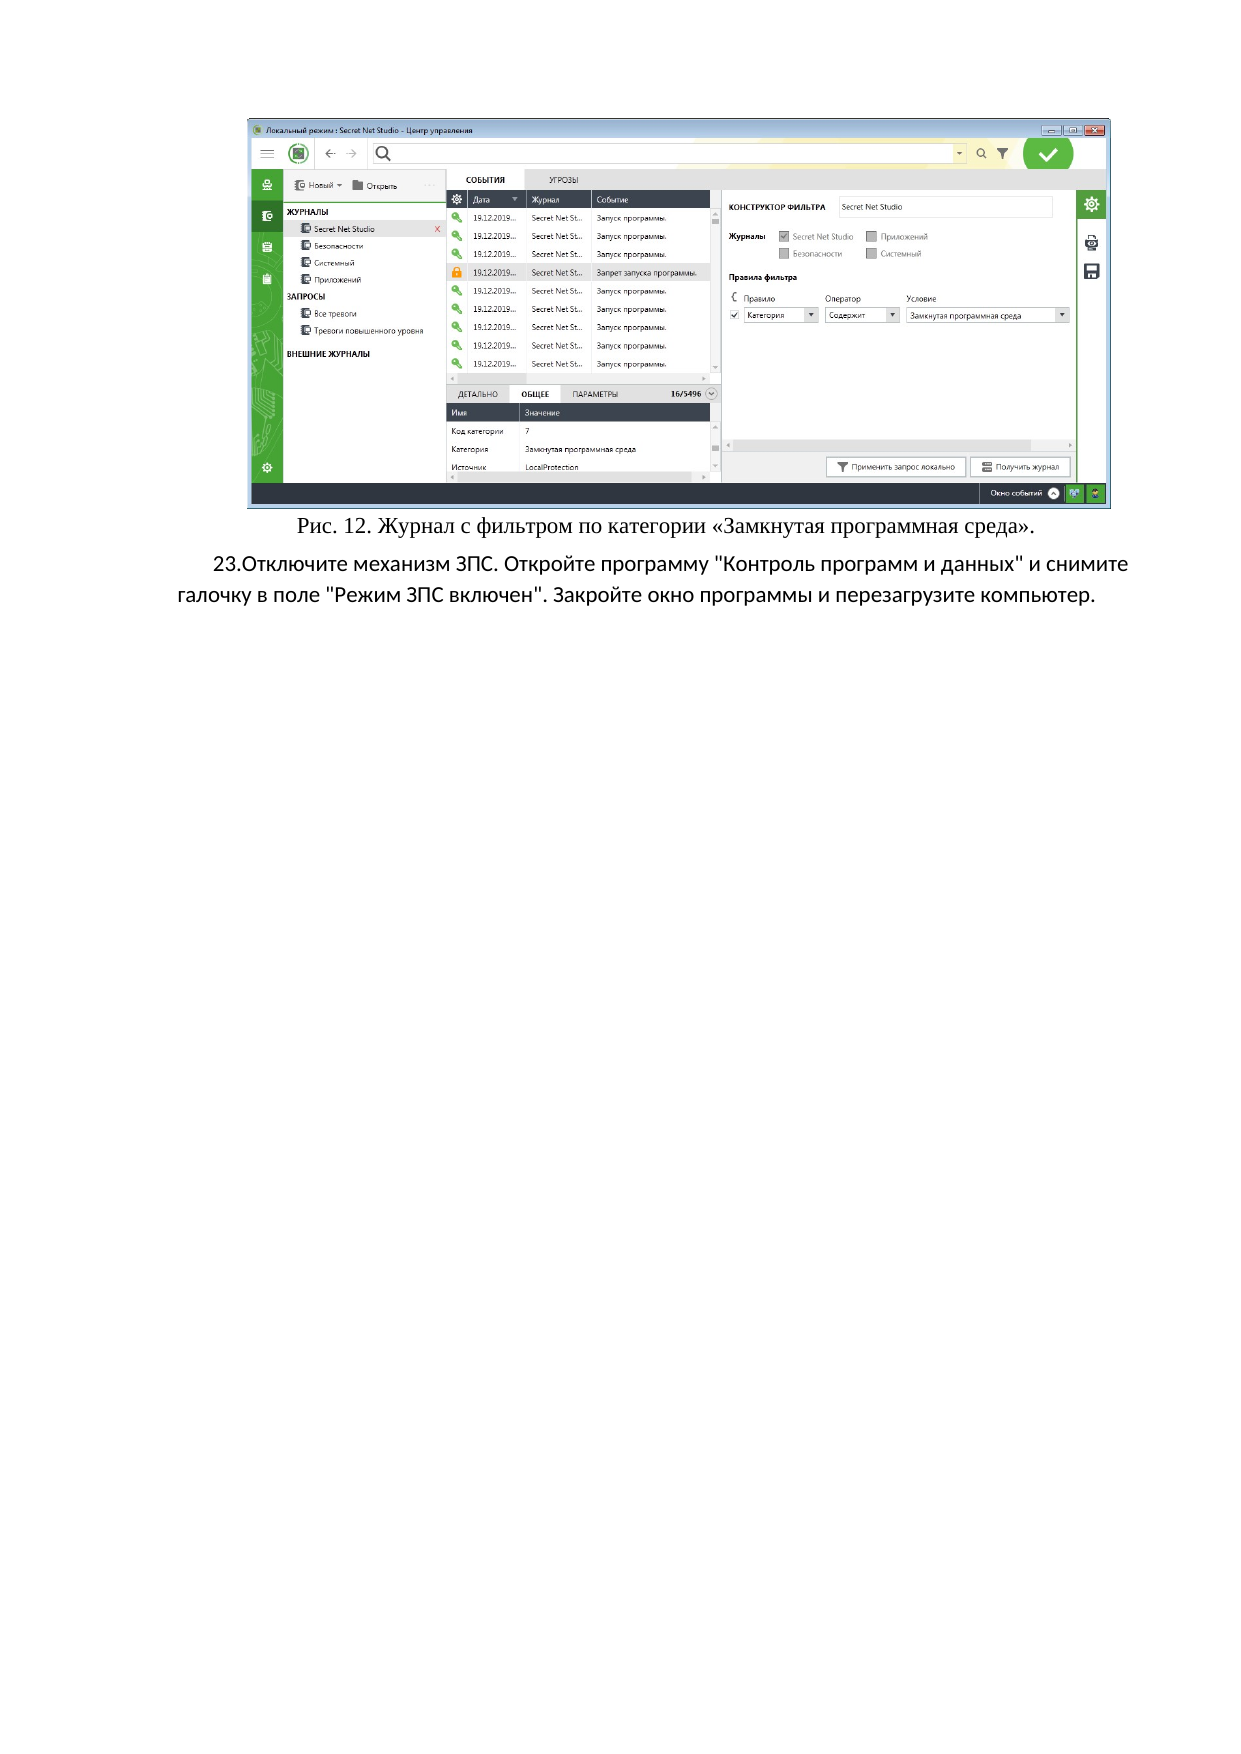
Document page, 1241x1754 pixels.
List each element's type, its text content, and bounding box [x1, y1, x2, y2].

text 23.Отключите механизм ЗПС. Откройте программу "Контроль программ и данных" и снимите галочку в поле "Режим ЗПС включен". Закройте окно программы и перезагрузите компьютер. [177, 549, 1152, 608]
picture [247, 118, 1111, 509]
text Рис. 12. Журнал с фильтром по категории «Замкнутая программная среда». [297, 512, 1152, 538]
